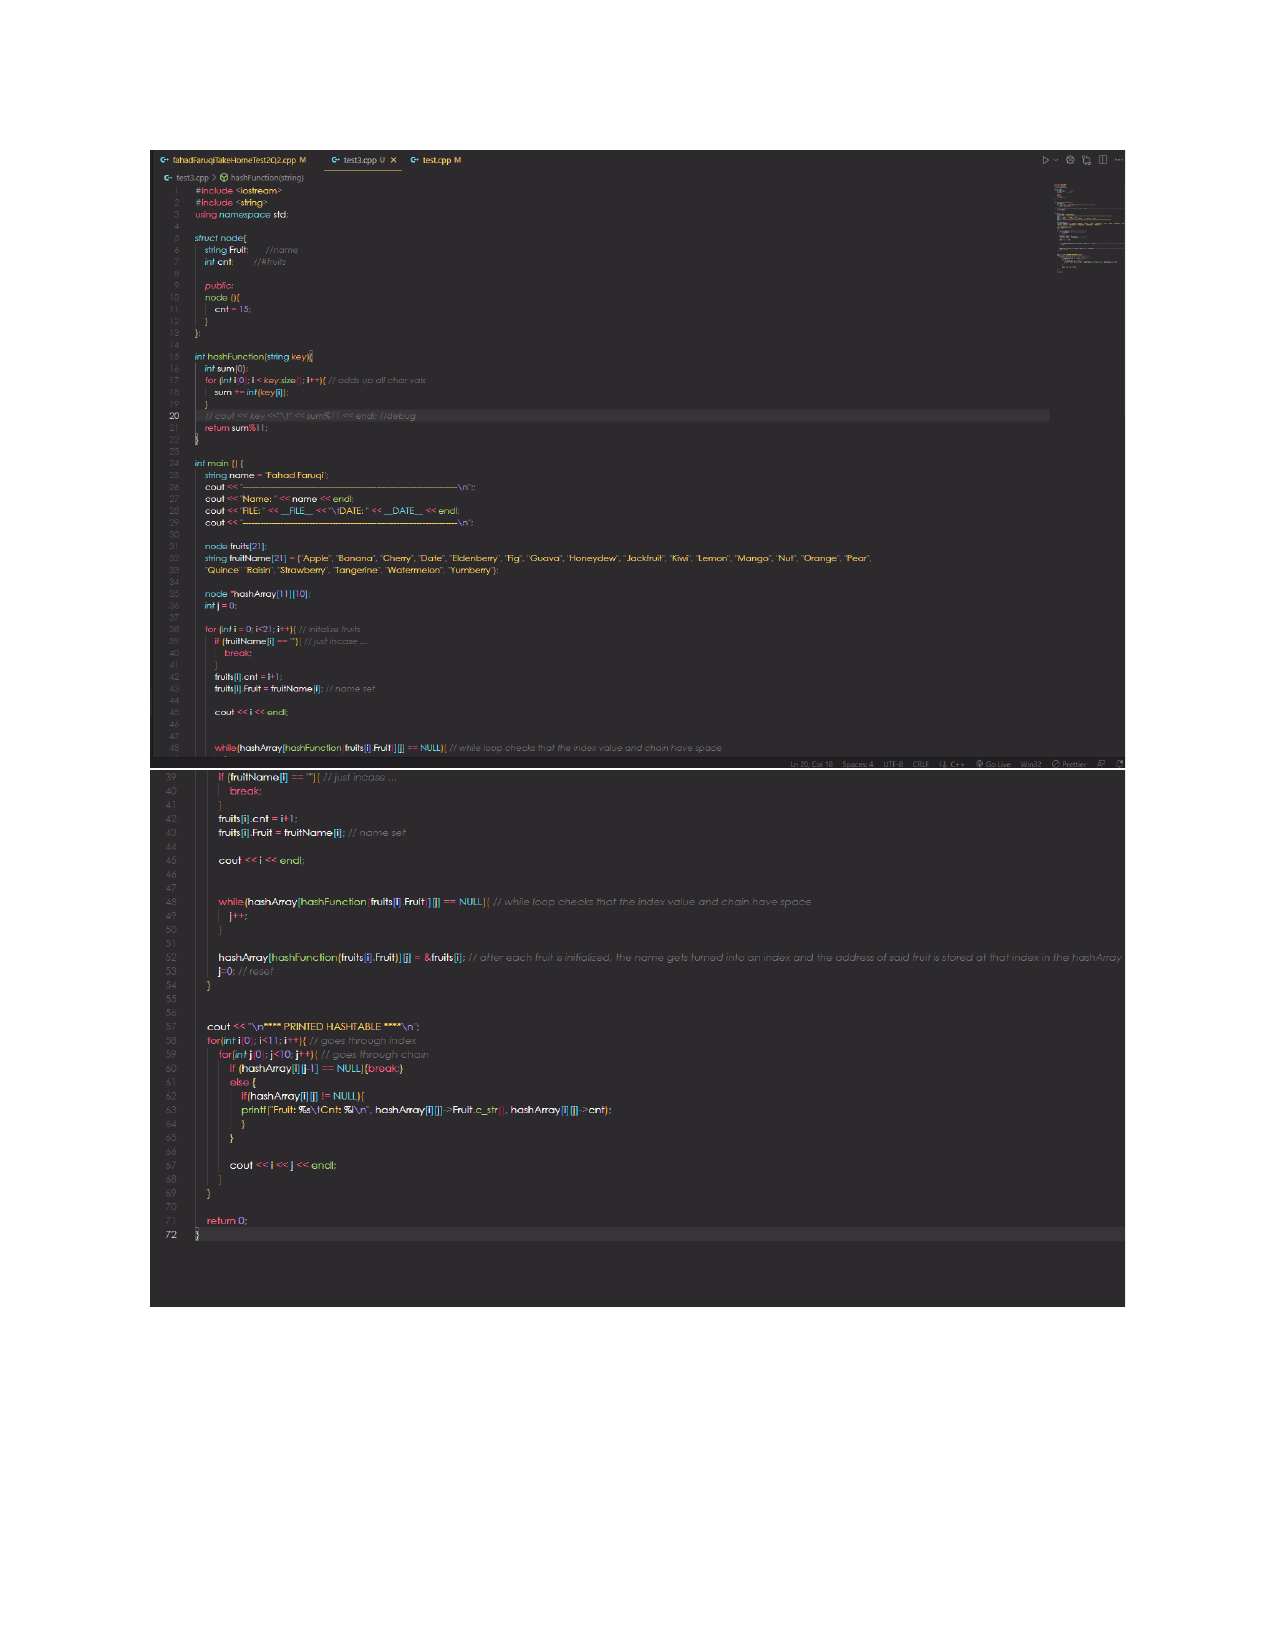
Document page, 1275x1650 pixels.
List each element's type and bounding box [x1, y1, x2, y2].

picture [150, 770, 1125, 1307]
picture [150, 150, 1125, 768]
